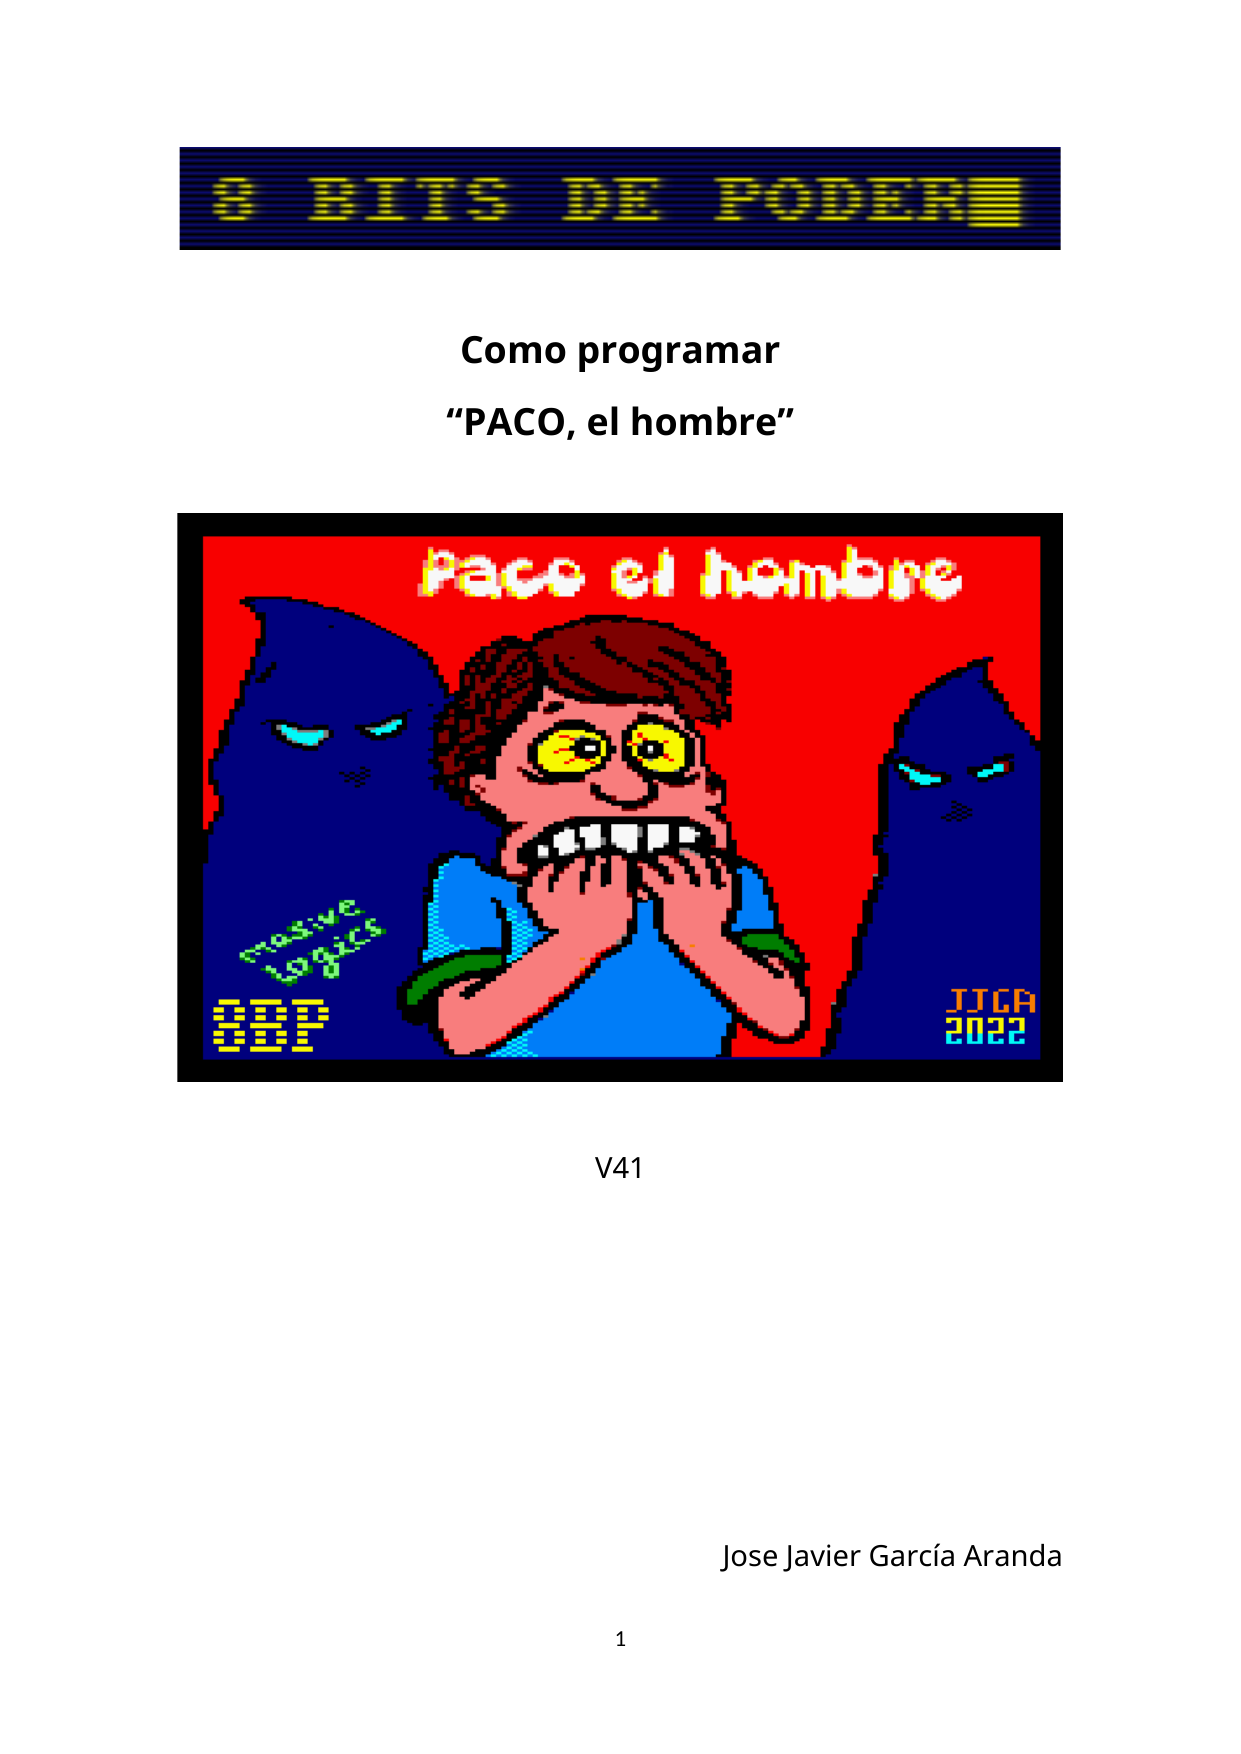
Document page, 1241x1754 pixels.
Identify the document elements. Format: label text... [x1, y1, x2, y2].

picture [179, 147, 1061, 250]
text V41 [177, 1148, 1063, 1187]
text Jose Javier García Aranda [177, 1535, 1063, 1575]
text Como programar [177, 323, 1063, 374]
text “PACO, el hombre” [177, 395, 1063, 446]
picture [177, 513, 1063, 1082]
